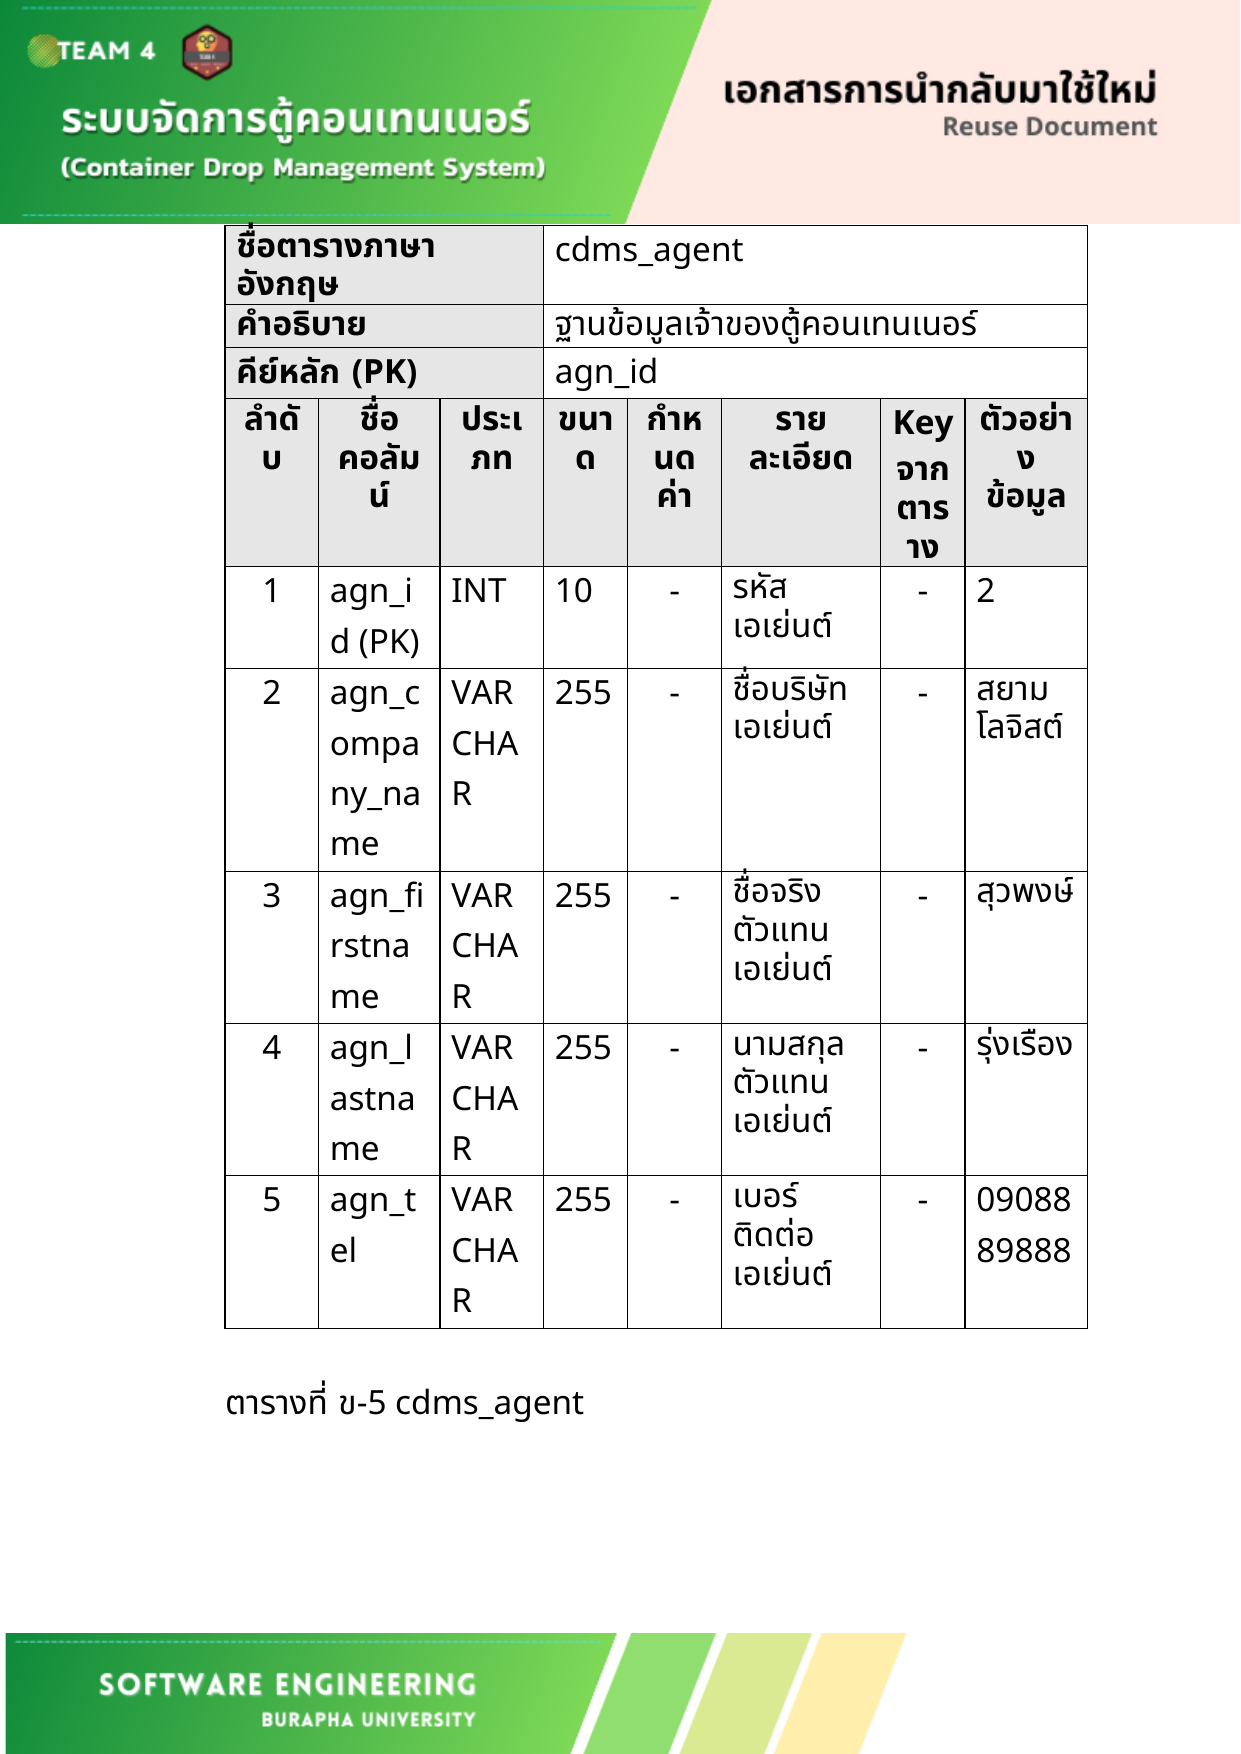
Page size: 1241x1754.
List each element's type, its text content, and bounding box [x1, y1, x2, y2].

table_cell - [881, 1024, 964, 1175]
table_cell กำหนดค่า [628, 399, 721, 566]
picture [0, 0, 1241, 224]
table_cell 4 [226, 1024, 318, 1175]
table_cell 3 [226, 872, 318, 1023]
table_cell 5 [226, 1176, 318, 1328]
table_cell VARCHAR [441, 669, 543, 871]
table_cell agn_tel [319, 1176, 439, 1328]
table_cell 1 [226, 567, 318, 668]
table_cell VARCHAR [441, 1024, 543, 1175]
table_cell - [881, 872, 964, 1023]
table_cell - [628, 567, 721, 668]
picture [5, 1633, 1150, 1754]
table_cell 255 [544, 872, 627, 1023]
table_cell - [881, 1176, 964, 1328]
table_cell - [628, 1176, 721, 1328]
table_cell 10 [544, 567, 627, 668]
table_cell 255 [544, 669, 627, 871]
table_cell - [881, 669, 964, 871]
table_header ชื่อตารางภาษาอังกฤษ [226, 226, 543, 304]
table_cell สุวพงษ์ [966, 872, 1087, 1023]
table_cell 0908889888 [966, 1176, 1087, 1328]
table_cell Key จากตาราง [881, 399, 964, 566]
table_cell ฐานข้อมูลเจ้าของตู้คอนเทนเนอร์ [544, 305, 1087, 347]
table_cell คีย์หลัก (PK) [226, 348, 543, 398]
table_cell ชื่อบริษัทเอเย่นต์ [722, 669, 880, 871]
table_cell 2 [226, 669, 318, 871]
table_cell - [628, 872, 721, 1023]
table_cell ชื่อจริงตัวแทนเอเย่นต์ [722, 872, 880, 1023]
table_cell 255 [544, 1176, 627, 1328]
table_cell INT [441, 567, 543, 668]
table_cell VARCHAR [441, 872, 543, 1023]
table_cell - [881, 567, 964, 668]
table_cell คำอธิบาย [226, 305, 543, 347]
table_cell สยามโลจิสต์ [966, 669, 1087, 871]
table_cell รายละเอียด [722, 399, 880, 566]
table_cell agn_company_name [319, 669, 439, 871]
table_cell นามสกุลตัวแทนเอเย่นต์ [722, 1024, 880, 1175]
table_cell - [628, 669, 721, 871]
table_cell agn_id (PK) [319, 567, 439, 668]
table_cell รหัสเอเย่นต์ [722, 567, 880, 668]
table_header cdms_agent [544, 226, 1087, 304]
table_cell ประเภท [441, 399, 543, 566]
text ตารางที่ ข-5 cdms_agent [225, 1379, 1090, 1429]
table_cell ลำดับ [226, 399, 318, 566]
table_cell 255 [544, 1024, 627, 1175]
table_cell 2 [966, 567, 1087, 668]
table_cell ชื่อคอลัมน์ [319, 399, 439, 566]
table_cell agn_lastname [319, 1024, 439, 1175]
table_cell รุ่งเรือง [966, 1024, 1087, 1175]
table_cell เบอร์ติดต่อเอเย่นต์ [722, 1176, 880, 1328]
table_cell agn_id [544, 348, 1087, 398]
table_cell VARCHAR [441, 1176, 543, 1328]
table_cell - [628, 1024, 721, 1175]
table_cell ตัวอย่างข้อมูล [966, 399, 1087, 566]
table_cell ขนาด [544, 399, 627, 566]
table_cell agn_firstname [319, 872, 439, 1023]
